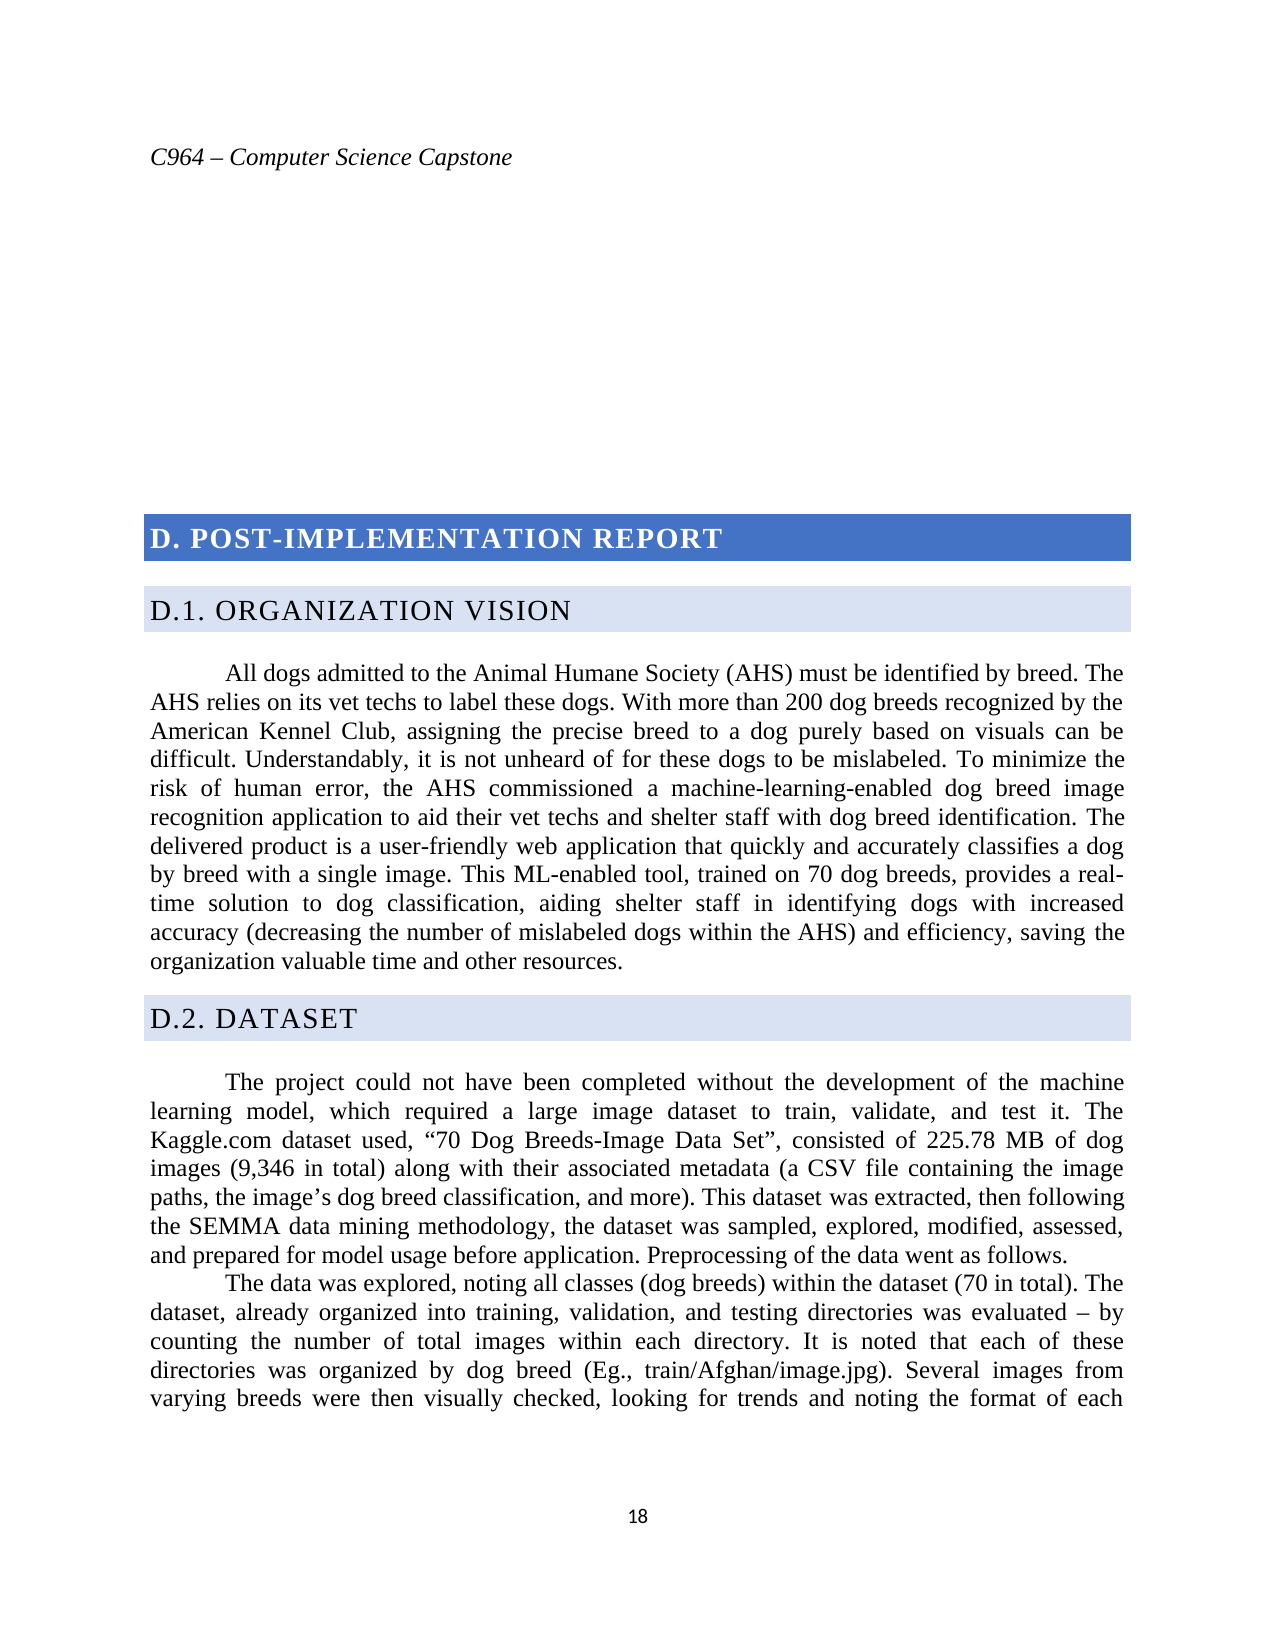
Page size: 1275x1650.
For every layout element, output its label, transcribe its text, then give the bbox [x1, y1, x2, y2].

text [150, 1268, 1125, 1297]
subtitle D.2. DATASET [150, 1002, 1125, 1035]
subtitle D.1. ORGANIZATION VISION [150, 593, 1125, 626]
text All dogs admitted to the Animal Humane Society (AHS) must be identified by breed. The AHS relies on its vet techs to label these dogs. With more than 200 dog breeds recognized by the American Kennel Club, assigning the precise breed to a dog purely based on visuals can be difficult. Understandably, it is not unheard of for these dogs to be mislabeled. To minimize the risk of human error, the AHS commissioned a machine-learning-enabled dog breed image recognition application to aid their vet techs and shelter staff with dog breed identification. The delivered product is a user-friendly web application that quickly and accurately classifies a dog by breed with a single image. This ML-enabled tool, trained on 70 dog breeds, provides a real-time solution to dog classification, aiding shelter staff in identifying dogs with increased accuracy (decreasing the number of mislabeled dogs within the AHS) and efficiency, saving the organization valuable time and other resources. [150, 658, 1125, 974]
text The project could not have been completed without the development of the machine learning model, which required a large image dataset to train, validate, and test it. The Kaggle.com dataset used, “70 Dog Breeds-Image Data Set”, consisted of 225.78 MB of dog images (9,346 in total) along with their associated metadata (a CSV file containing the image paths, the image’s dog breed classification, and more). This dataset was extracted, then following the SEMMA data mining methodology, the dataset was sampled, explored, modified, assessed, and prepared for model usage before application. Preprocessing of the data went as follows. [150, 1067, 1125, 1268]
subtitle D. POST-IMPLEMENTATION REPORT [150, 521, 1125, 554]
